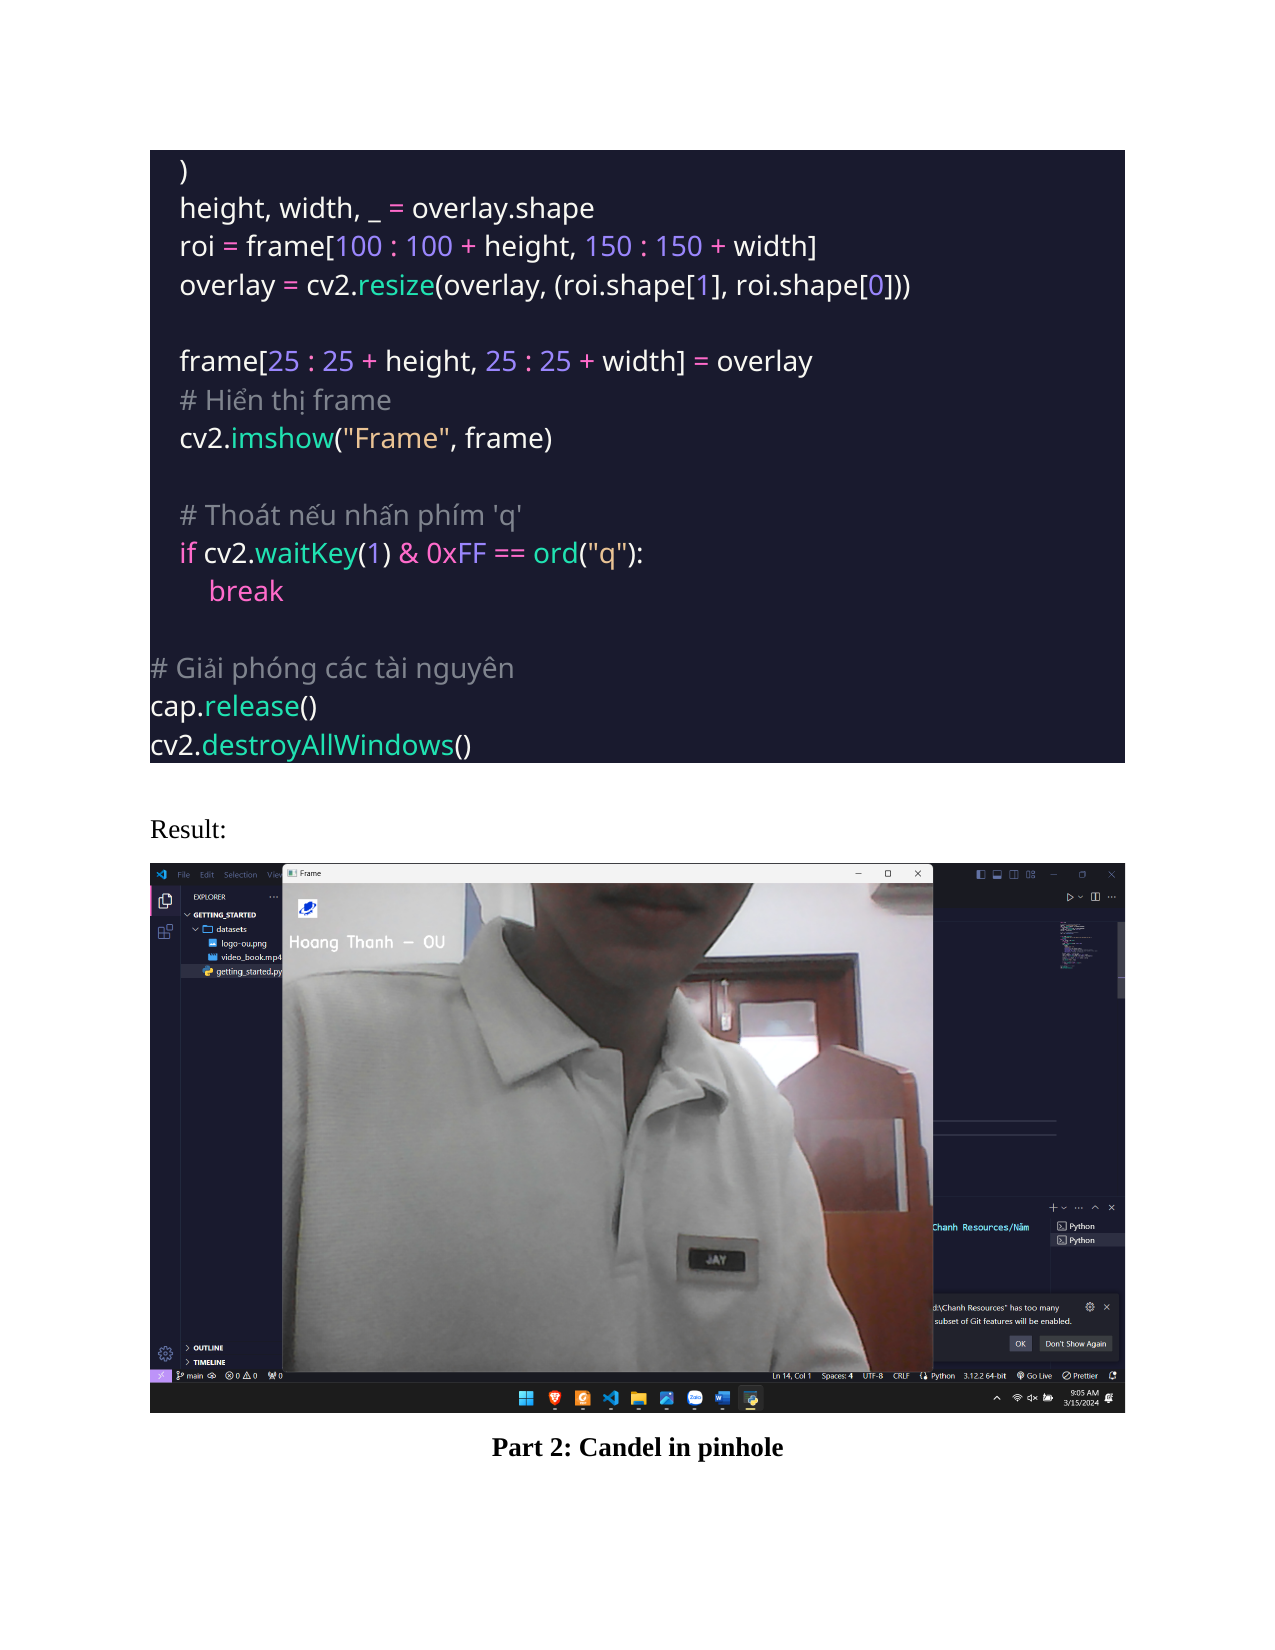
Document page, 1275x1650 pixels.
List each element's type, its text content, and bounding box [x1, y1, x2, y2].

text cv2.destroyAllWindows() [150, 725, 1125, 763]
text break [150, 572, 1125, 610]
text Part 2: Candel in pinhole [150, 1431, 1125, 1462]
text # Thoát nếu nhấn phím 'q' [150, 495, 1125, 533]
text # Hiển thị frame [150, 380, 1125, 418]
text # Giải phóng các tài nguyên [150, 648, 1125, 687]
text roi = frame[100 : 100 + height, 150 : 150 + width] [150, 227, 1125, 265]
text Result: [150, 813, 1125, 845]
text frame[25 : 25 + height, 25 : 25 + width] = overlay [150, 342, 1125, 380]
text cv2.imshow("Frame", frame) [150, 418, 1125, 457]
text ) [150, 150, 1125, 188]
text cap.release() [150, 687, 1125, 725]
text overlay = cv2.resize(overlay, (roi.shape[1], roi.shape[0])) [150, 265, 1125, 303]
text height, width, _ = overlay.shape [150, 188, 1125, 227]
text if cv2.waitKey(1) & 0xFF == ord("q"): [150, 533, 1125, 572]
picture [150, 863, 1125, 1413]
